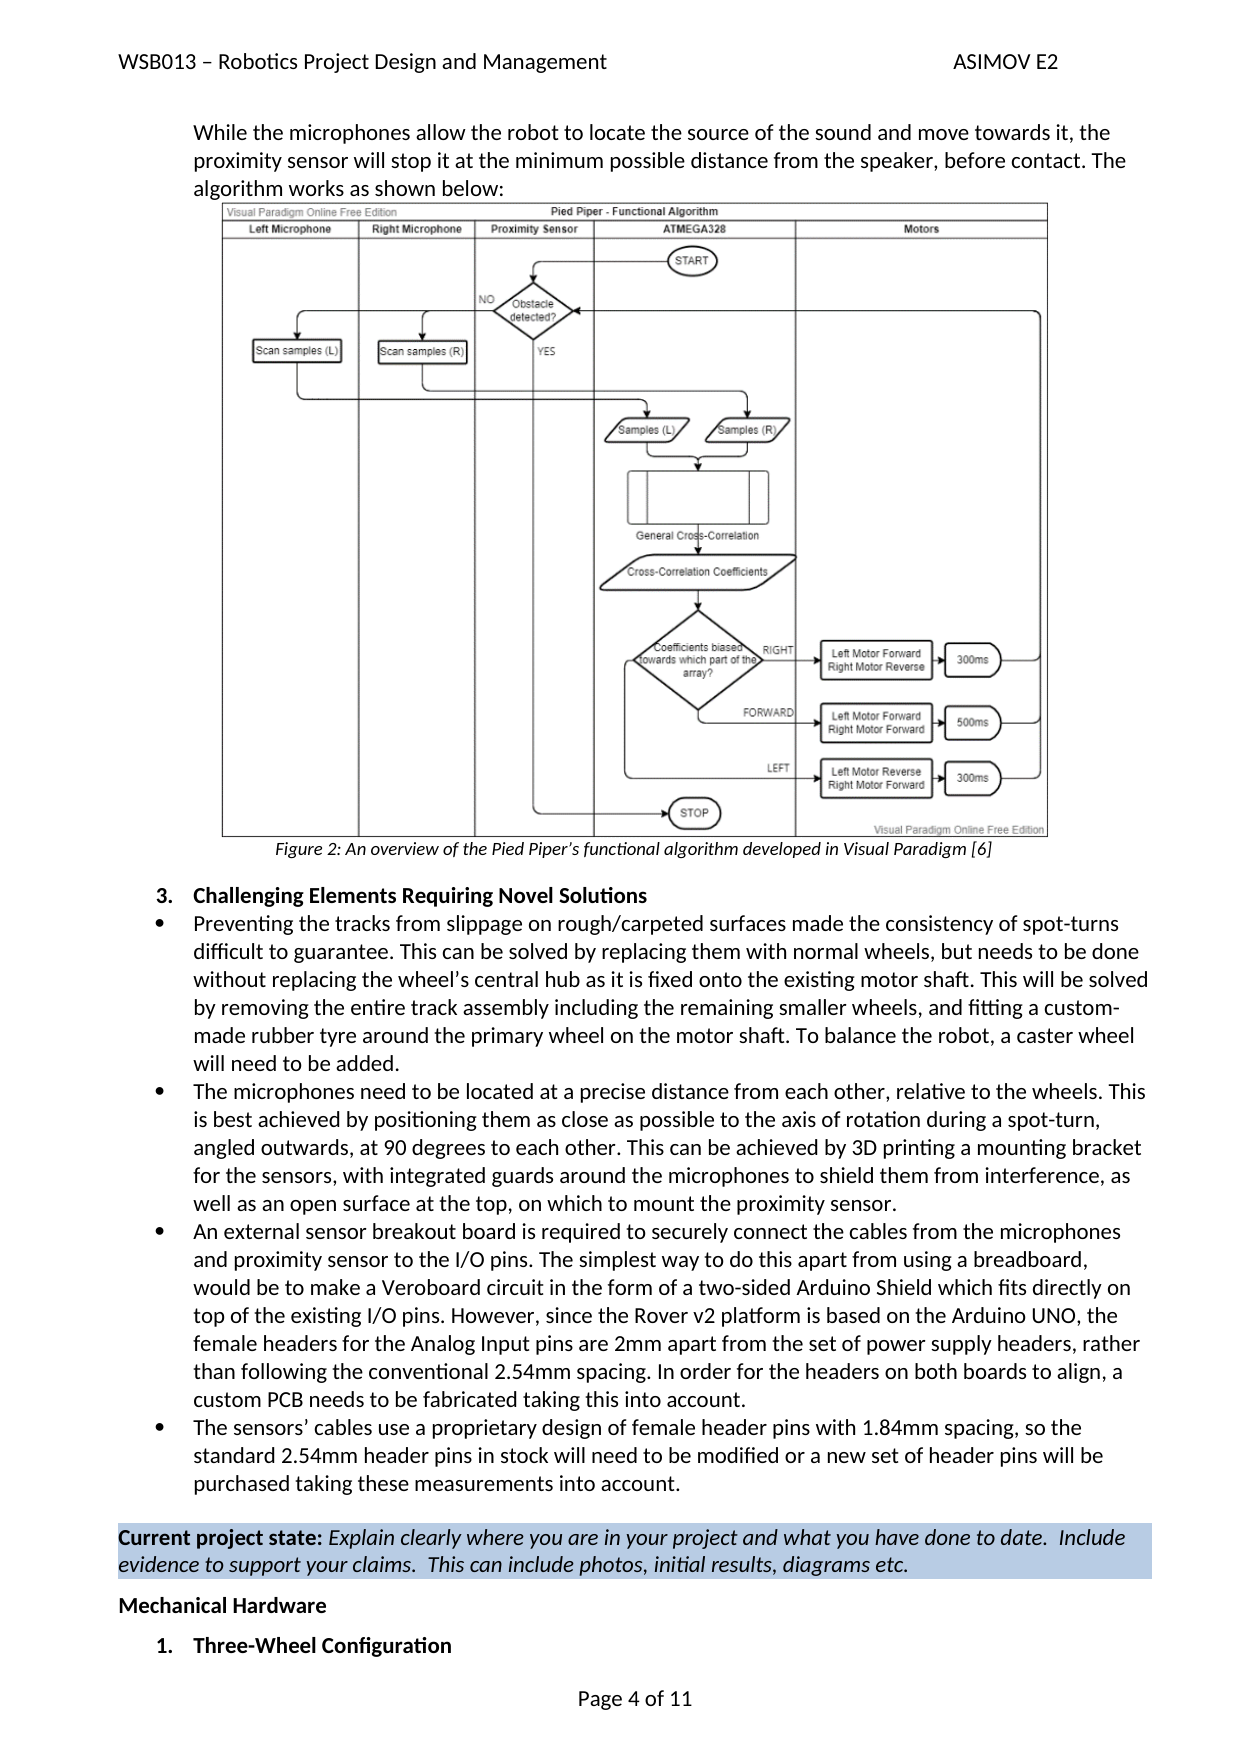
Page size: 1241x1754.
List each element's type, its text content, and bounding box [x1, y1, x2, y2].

text Mechanical Hardware [118, 1591, 1152, 1619]
list The sensors’ cables use a proprietary design of female header pins with 1.84mm spacing, so the standard 2.54mm header pins in stock will need to be modified or a new set of header pins will be purchased taking these measurements into account. [156, 1413, 1152, 1498]
text Figure 2: An overview of the Pied Piper’s functional algorithm developed in Visual Paradigm [6] [118, 837, 1152, 860]
picture [221, 202, 1049, 838]
list The microphones need to be located at a precise distance from each other, relative to the wheels. This is best achieved by positioning them as close as possible to the axis of rotation during a spot-turn, angled outwards, at 90 degrees to each other. This can be achieved by 3D printing a mounting bracket for the sensors, with integrated guards around the microphones to shield them from interference, as well as an open surface at the top, on which to mount the proximity sensor. [156, 1077, 1152, 1217]
list Three-Wheel Configuration [156, 1632, 1152, 1660]
list Preventing the tracks from slippage on rough/carpeted surfaces made the consistency of spot-turns difficult to guarantee. This can be solved by replacing them with normal wheels, but needs to be done without replacing the wheel’s central hub as it is fixed onto the existing motor shaft. This will be solved by removing the entire track assembly including the remaining smaller wheels, and fitting a custom-made rubber tyre around the primary wheel on the motor shaft. To balance the robot, a caster wheel will need to be added. [156, 909, 1152, 1077]
list Challenging Elements Requiring Novel Solutions [156, 881, 1152, 909]
text While the microphones allow the robot to locate the source of the sound and move towards it, the proximity sensor will stop it at the minimum possible distance from the speaker, before contact. The algorithm works as shown below: [193, 118, 1152, 202]
text Current project state: Explain clearly where you are in your project and what you have done to date. Include evidence to support your claims. This can include photos, initial results, diagrams etc. [118, 1523, 1152, 1579]
list An external sensor breakout board is required to securely connect the cables from the microphones and proximity sensor to the I/O pins. The simplest way to do this apart from using a breadboard, would be to make a Veroboard circuit in the form of a two-sided Arduino Shield which fits directly on top of the existing I/O pins. However, since the Rover v2 platform is based on the Arduino UNO, the female headers for the Analog Input pins are 2mm apart from the set of power supply headers, rather than following the conventional 2.54mm spacing. In order for the headers on both boards to align, a custom PCB needs to be fabricated taking this into account. [156, 1217, 1152, 1413]
